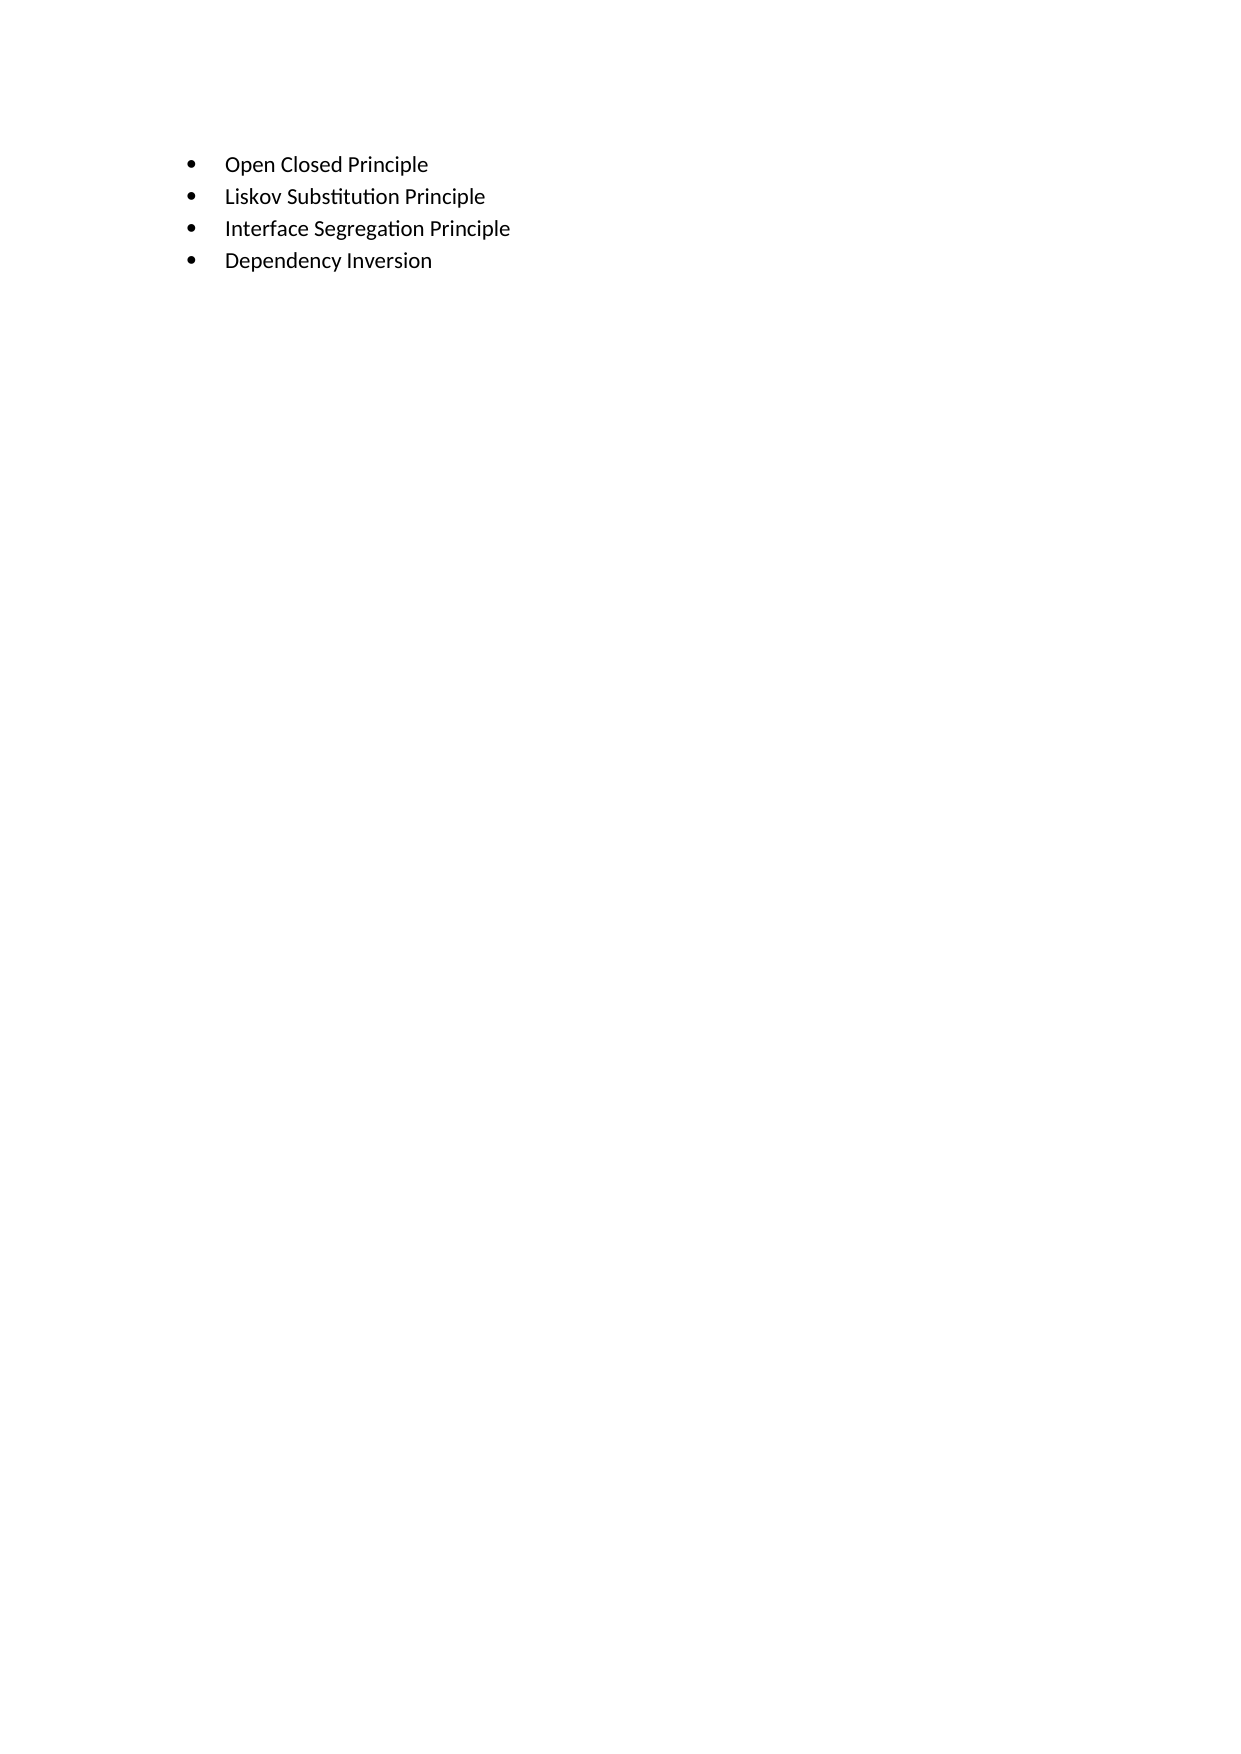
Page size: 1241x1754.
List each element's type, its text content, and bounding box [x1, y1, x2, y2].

list Interface Segregation Principle [187, 214, 1090, 242]
list Liskov Substitution Principle [187, 182, 1090, 210]
list Open Closed Principle [187, 150, 1090, 178]
list Dependency Inversion [187, 247, 1090, 274]
